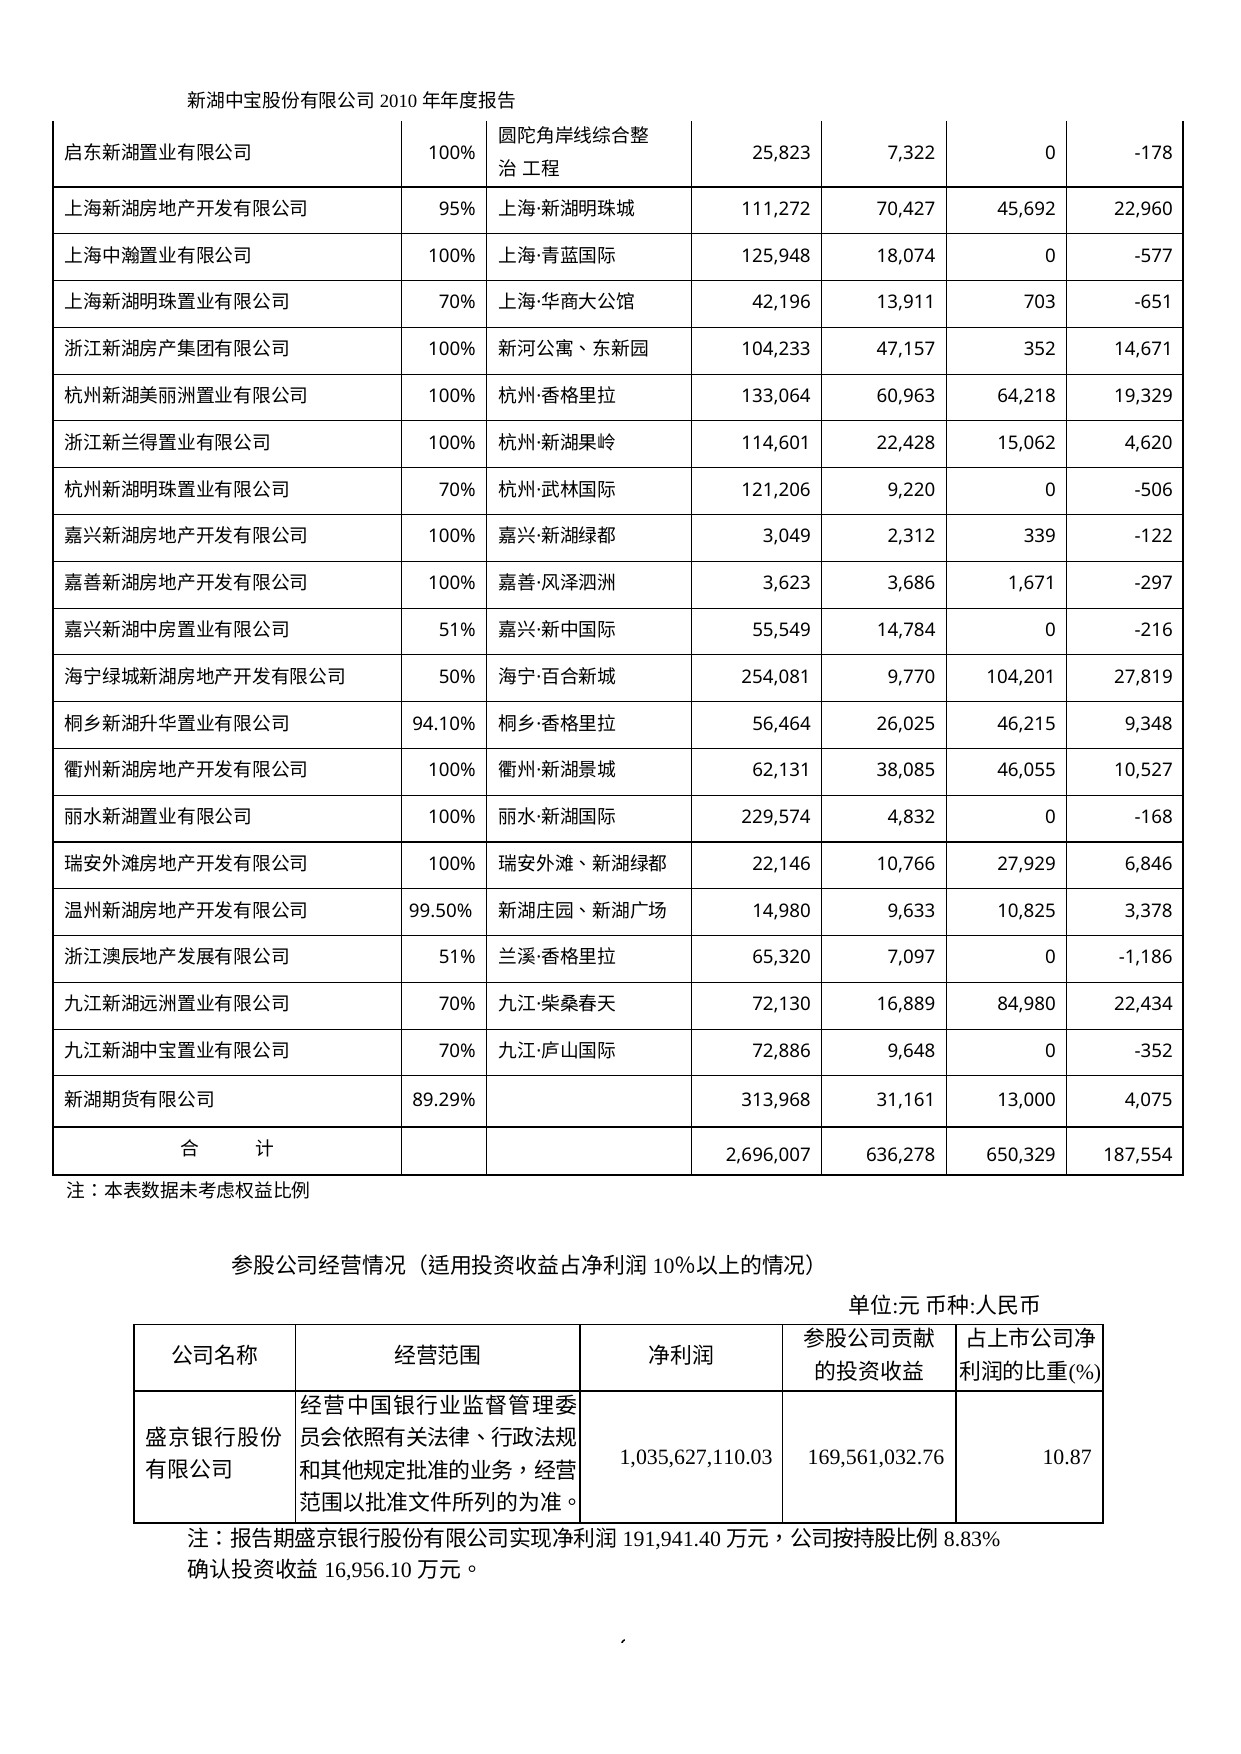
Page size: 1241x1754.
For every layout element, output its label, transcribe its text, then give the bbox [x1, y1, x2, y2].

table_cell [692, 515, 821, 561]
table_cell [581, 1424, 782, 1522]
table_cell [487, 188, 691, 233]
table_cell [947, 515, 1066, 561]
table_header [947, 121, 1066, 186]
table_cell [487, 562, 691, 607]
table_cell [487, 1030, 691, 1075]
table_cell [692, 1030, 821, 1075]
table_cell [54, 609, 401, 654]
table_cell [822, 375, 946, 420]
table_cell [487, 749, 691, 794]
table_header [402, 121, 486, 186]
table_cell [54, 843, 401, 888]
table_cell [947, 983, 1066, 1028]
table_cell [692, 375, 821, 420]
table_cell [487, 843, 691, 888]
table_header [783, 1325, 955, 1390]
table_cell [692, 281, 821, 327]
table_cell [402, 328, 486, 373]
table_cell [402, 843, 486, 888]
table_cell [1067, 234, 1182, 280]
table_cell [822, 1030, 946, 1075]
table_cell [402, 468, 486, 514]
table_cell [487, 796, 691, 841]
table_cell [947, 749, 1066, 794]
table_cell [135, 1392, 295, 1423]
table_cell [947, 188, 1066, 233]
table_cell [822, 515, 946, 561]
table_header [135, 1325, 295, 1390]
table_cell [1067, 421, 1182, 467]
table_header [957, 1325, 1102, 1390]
text 参股公司经营情况（适用投资收益占净利润 10％以上的情况） [231, 1250, 1198, 1280]
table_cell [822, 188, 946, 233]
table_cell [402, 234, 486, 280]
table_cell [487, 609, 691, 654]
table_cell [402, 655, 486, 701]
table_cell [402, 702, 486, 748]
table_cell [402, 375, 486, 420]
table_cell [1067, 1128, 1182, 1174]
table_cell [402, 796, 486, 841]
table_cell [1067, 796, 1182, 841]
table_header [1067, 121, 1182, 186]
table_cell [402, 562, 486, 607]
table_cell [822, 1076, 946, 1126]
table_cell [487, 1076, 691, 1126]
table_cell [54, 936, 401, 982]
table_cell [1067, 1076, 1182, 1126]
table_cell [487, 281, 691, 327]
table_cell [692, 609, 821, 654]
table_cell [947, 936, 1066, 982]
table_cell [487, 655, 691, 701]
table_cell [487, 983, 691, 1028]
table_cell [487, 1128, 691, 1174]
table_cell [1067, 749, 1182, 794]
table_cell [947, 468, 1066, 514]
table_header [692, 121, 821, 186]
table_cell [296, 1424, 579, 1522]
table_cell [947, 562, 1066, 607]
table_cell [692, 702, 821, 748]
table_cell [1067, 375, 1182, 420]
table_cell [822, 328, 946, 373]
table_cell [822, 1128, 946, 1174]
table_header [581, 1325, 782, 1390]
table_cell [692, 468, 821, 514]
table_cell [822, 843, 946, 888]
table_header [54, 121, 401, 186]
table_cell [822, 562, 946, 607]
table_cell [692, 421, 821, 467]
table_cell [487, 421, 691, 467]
text 单位:元 币种:人民币 [44, 1290, 1041, 1320]
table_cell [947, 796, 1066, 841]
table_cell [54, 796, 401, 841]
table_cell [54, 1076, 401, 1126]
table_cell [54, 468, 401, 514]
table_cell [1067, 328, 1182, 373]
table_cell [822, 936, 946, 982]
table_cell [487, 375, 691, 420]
text 注：本表数据未考虑权益比例 [67, 1177, 1198, 1203]
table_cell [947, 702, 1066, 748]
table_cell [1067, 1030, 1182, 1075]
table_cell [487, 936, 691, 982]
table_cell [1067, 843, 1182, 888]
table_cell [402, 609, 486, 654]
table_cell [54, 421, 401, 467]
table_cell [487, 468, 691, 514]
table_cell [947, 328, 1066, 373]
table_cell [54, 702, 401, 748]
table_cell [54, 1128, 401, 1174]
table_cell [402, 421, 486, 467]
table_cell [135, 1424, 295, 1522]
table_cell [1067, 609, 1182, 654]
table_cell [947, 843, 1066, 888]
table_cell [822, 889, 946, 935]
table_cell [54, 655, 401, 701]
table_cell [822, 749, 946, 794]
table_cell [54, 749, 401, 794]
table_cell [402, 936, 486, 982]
text 注：报告期盛京银行股份有限公司实现净利润 191,941.40 万元，公司按持股比例 8.83% [187, 1523, 1198, 1552]
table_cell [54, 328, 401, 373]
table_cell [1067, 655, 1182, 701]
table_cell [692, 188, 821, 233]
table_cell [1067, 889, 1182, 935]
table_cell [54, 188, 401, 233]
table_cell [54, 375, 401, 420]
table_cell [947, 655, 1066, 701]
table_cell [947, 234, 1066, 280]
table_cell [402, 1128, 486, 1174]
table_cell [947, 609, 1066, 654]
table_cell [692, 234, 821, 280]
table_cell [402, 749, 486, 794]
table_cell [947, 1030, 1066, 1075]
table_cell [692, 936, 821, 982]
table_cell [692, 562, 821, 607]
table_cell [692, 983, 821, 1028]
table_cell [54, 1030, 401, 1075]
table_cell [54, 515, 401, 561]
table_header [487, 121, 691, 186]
text 确认投资收益 16,956.10 万元。 [187, 1554, 1198, 1584]
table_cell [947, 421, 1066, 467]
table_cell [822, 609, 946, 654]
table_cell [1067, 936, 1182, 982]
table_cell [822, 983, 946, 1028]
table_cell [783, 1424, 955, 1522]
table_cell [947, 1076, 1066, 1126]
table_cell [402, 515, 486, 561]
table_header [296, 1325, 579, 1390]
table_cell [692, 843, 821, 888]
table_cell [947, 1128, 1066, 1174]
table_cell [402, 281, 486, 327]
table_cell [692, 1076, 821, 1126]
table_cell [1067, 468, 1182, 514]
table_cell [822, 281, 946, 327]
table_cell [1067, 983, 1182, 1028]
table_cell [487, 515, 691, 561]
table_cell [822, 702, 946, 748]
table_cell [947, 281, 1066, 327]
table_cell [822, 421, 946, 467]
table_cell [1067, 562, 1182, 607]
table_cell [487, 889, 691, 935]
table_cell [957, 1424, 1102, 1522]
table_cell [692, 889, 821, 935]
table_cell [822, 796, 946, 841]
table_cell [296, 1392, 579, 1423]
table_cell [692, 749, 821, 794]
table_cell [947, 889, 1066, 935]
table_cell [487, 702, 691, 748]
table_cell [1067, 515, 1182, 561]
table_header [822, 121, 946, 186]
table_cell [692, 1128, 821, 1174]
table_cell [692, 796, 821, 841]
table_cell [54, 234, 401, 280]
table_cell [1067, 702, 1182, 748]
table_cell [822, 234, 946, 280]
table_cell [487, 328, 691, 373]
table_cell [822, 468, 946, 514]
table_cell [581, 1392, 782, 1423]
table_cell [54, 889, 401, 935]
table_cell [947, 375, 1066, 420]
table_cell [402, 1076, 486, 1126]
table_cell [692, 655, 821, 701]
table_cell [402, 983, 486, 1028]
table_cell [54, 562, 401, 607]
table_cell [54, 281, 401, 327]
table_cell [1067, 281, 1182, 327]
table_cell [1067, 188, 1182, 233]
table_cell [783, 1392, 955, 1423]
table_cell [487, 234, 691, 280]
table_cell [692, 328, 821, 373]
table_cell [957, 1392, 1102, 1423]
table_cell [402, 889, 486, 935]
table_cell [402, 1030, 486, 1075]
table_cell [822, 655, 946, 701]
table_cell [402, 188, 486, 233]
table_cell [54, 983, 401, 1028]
